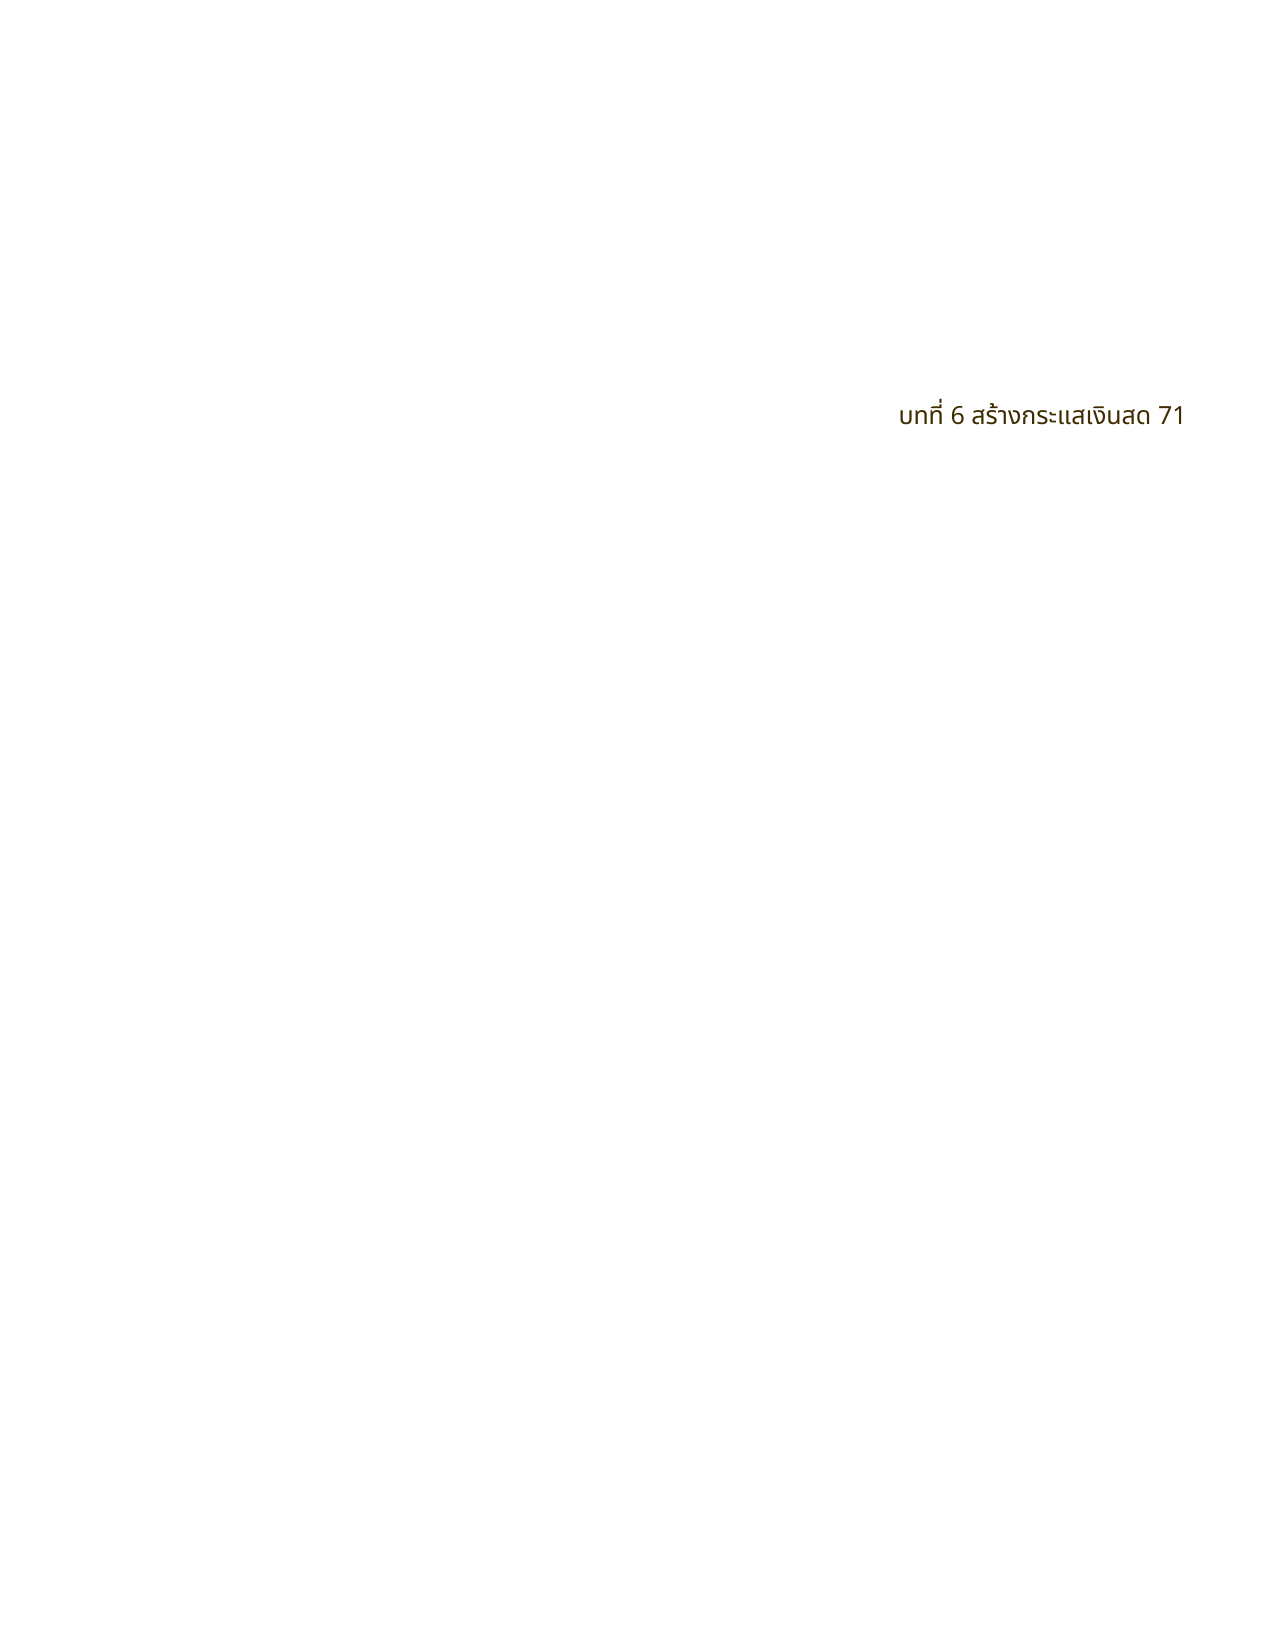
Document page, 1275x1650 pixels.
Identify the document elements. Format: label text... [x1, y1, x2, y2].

text บทที่ 6 สร้างกระแสเงินสด 71 [89, 398, 1186, 436]
